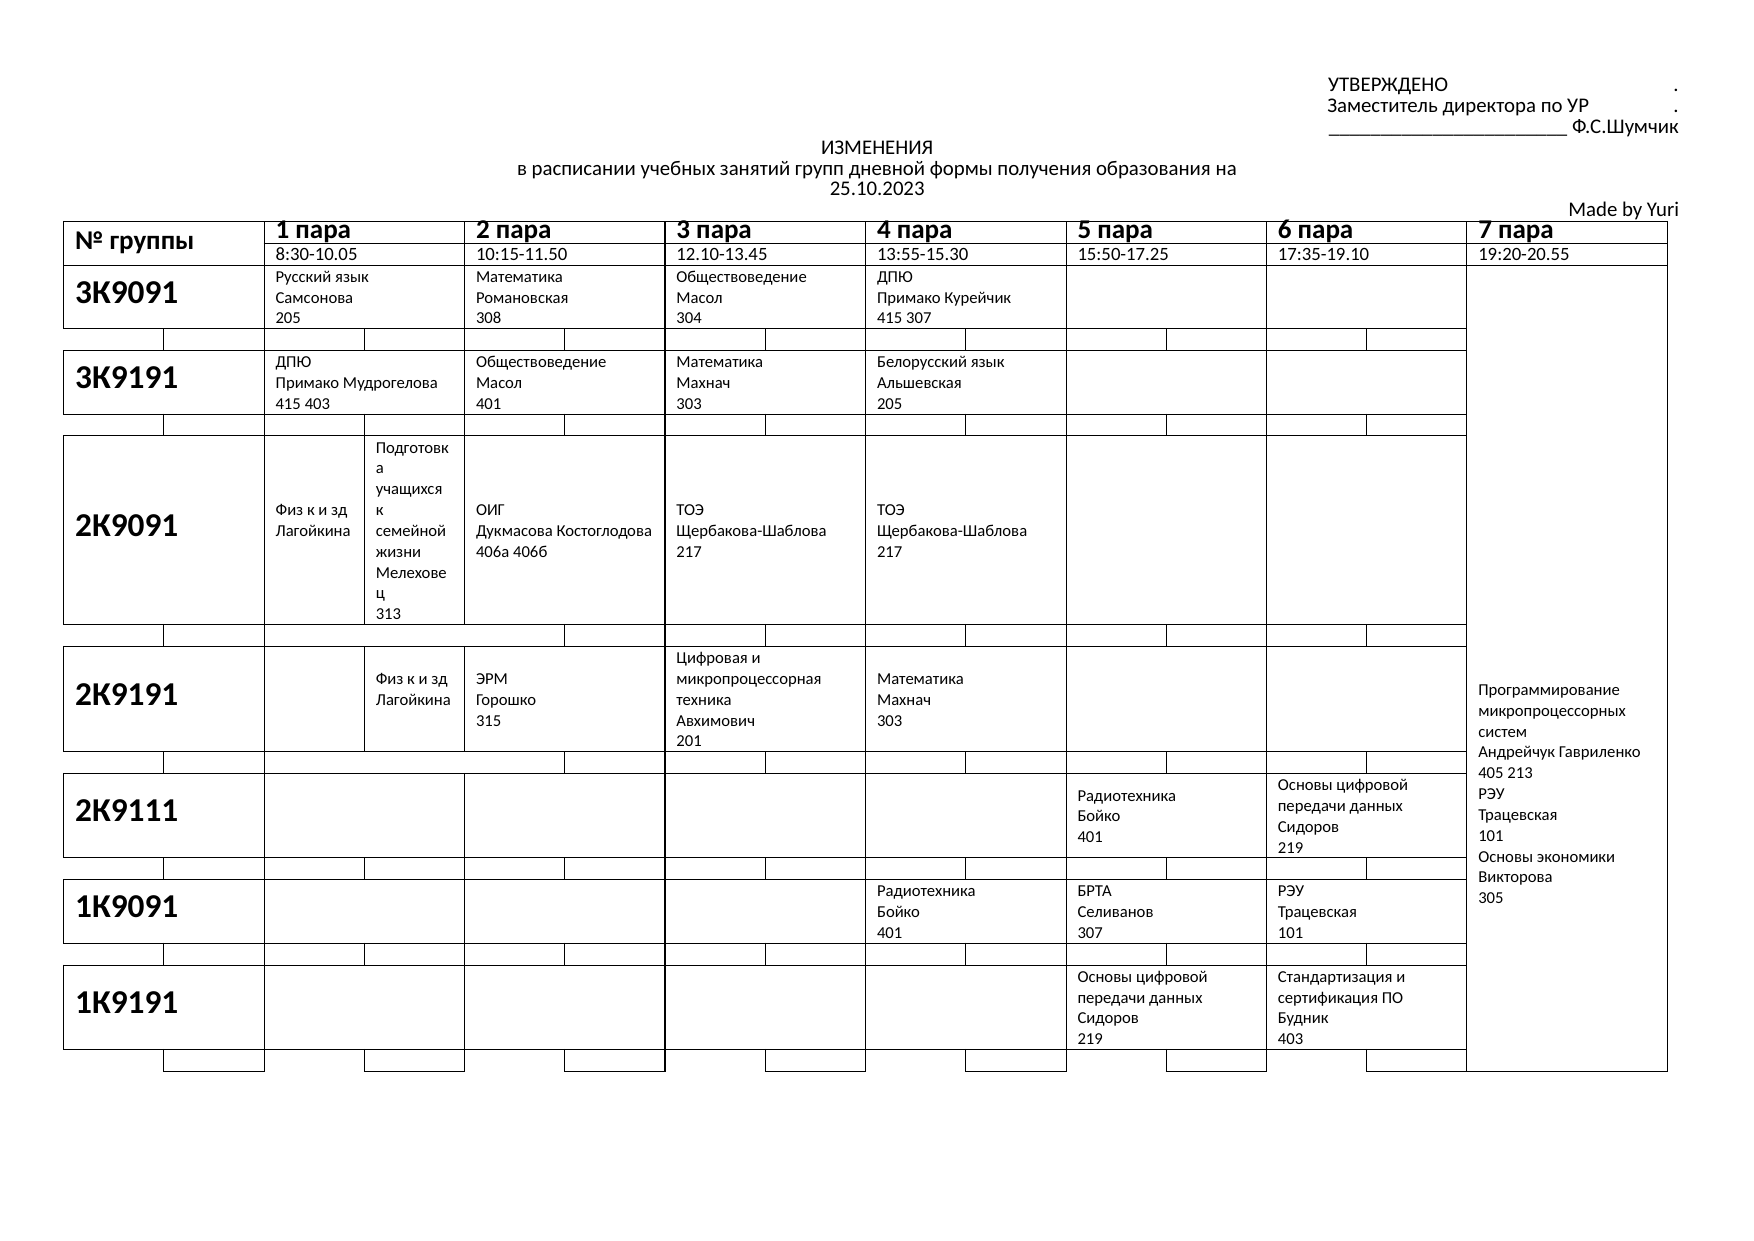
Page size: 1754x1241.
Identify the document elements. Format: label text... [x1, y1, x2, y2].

table_cell [1367, 435, 1466, 456]
table_cell Белорусский язык Альшевская 205 [866, 351, 1066, 434]
table_cell [666, 901, 865, 963]
table_cell [164, 435, 264, 456]
table_cell [365, 879, 464, 900]
table_cell [766, 773, 865, 794]
table_cell [1367, 1071, 1466, 1092]
table_cell [164, 1071, 264, 1092]
table_cell [164, 646, 264, 667]
table_cell Обществоведение Масол 304 [666, 266, 865, 328]
table_cell [365, 329, 464, 350]
table_cell [1067, 668, 1266, 772]
table_cell 3К9191 [64, 351, 264, 434]
table_cell 15:50-17.25 [1067, 244, 1266, 264]
table_cell 1К9091 [64, 901, 264, 963]
table_header 1 пара [265, 222, 464, 243]
table_cell [565, 965, 664, 985]
table_cell 8:30-10.05 [265, 244, 464, 264]
table_cell 3К9091 [64, 266, 264, 328]
table_cell 10:15-11.50 [465, 244, 664, 264]
table_cell [565, 435, 664, 456]
table_cell РЭУ Трацевская 101 [1267, 901, 1466, 963]
table_cell [966, 879, 1066, 900]
text УТВЕРЖДЕНО . [75, 75, 1679, 96]
table_cell Цифровая и микропроцессорная техника Авхимович 201 [666, 668, 865, 772]
text Заместитель директора по УР . [75, 96, 1679, 117]
table_cell 2К9091 [64, 457, 264, 645]
table_cell [866, 986, 1066, 1070]
table_cell 12.10-13.45 [666, 244, 865, 264]
table_cell Радиотехника Бойко 401 [1067, 795, 1266, 878]
table_cell Основы цифровой передачи данных Сидоров 219 [1267, 795, 1466, 878]
table_cell [265, 986, 464, 1070]
table_cell [565, 646, 664, 667]
table_header 5 пара [1067, 222, 1266, 243]
text 25.10.2023 [75, 179, 1679, 200]
text Made by Yuri [75, 200, 1679, 221]
table_cell [565, 329, 664, 350]
table_header 3 пара [666, 222, 865, 243]
table_cell 17:35-19.10 [1267, 244, 1466, 264]
table_cell [1367, 329, 1466, 350]
table_cell [1367, 773, 1466, 794]
table_cell [966, 773, 1066, 794]
table_header 7 пара [1467, 222, 1667, 243]
table_cell 1К9191 [64, 986, 264, 1070]
text в расписании учебных занятий групп дневной формы получения образования на [75, 158, 1679, 179]
table_cell Радиотехника Бойко 401 [866, 901, 1066, 963]
table_header 2 пара [465, 222, 664, 243]
table_cell [666, 795, 865, 878]
table_cell [1167, 1071, 1266, 1092]
text ИЗМЕНЕНИЯ [75, 137, 1679, 158]
table_cell [1267, 457, 1466, 645]
table_cell [465, 986, 664, 1070]
table_cell [164, 329, 264, 350]
table_cell 2К9191 [64, 668, 264, 772]
table_cell [1367, 965, 1466, 985]
table_cell [565, 773, 664, 794]
table_cell [1367, 879, 1466, 900]
table_cell [1267, 668, 1466, 772]
table_cell 13:55-15.30 [866, 244, 1066, 264]
table_cell [1067, 457, 1266, 645]
table_cell ТОЭ Щербакова-Шаблова 217 [666, 457, 865, 645]
table_cell Физ к и зд Лагойкина [365, 668, 464, 772]
table_cell ЭРМ Горошко 315 [465, 668, 664, 772]
table_cell [565, 879, 664, 900]
table_cell [766, 879, 865, 900]
table_cell [1067, 266, 1266, 328]
table_cell [966, 965, 1066, 985]
table_cell [565, 1071, 664, 1092]
table_cell [966, 646, 1066, 667]
table_cell [164, 879, 264, 900]
table_cell [766, 965, 865, 985]
table_cell [1267, 266, 1466, 328]
table_cell [966, 329, 1066, 350]
table_cell [666, 986, 865, 1070]
table_header 6 пара [1267, 222, 1466, 243]
table_cell Обществоведение Масол 401 [465, 351, 664, 434]
table_cell [265, 795, 464, 878]
table_cell Подготовка учащихся к семейной жизни Мелеховец 313 [365, 457, 464, 645]
table_cell ОИГ Дукмасова Костоглодова 406а 406б [465, 457, 664, 645]
table_cell [766, 1071, 865, 1092]
table_cell [465, 901, 664, 963]
table_cell [1467, 266, 1667, 1092]
table_cell [1367, 646, 1466, 667]
table_cell [766, 329, 865, 350]
table_cell Русский язык Самсонова 205 [265, 266, 464, 328]
table_cell [766, 646, 865, 667]
table_cell [866, 795, 1066, 878]
table_cell [265, 901, 464, 963]
table_header № группы [64, 222, 264, 264]
table_cell ТОЭ Щербакова-Шаблова 217 [866, 457, 1066, 645]
table_cell [966, 1071, 1066, 1092]
table_cell [1267, 351, 1466, 434]
table_cell [1167, 435, 1266, 456]
table_cell 2К9111 [64, 795, 264, 878]
table_cell Основы цифровой передачи данных Сидоров 219 [1067, 986, 1266, 1070]
table_cell Стандартизация и сертификация ПО Будник 403 [1267, 986, 1466, 1070]
table_cell [966, 435, 1066, 456]
table_cell [164, 773, 264, 794]
table_cell [1167, 879, 1266, 900]
table_cell ДПЮ Примако Курейчик 415 307 [866, 266, 1066, 328]
table_cell Математика Романовская 308 [465, 266, 664, 328]
table_cell [265, 668, 364, 772]
text _______________________ Ф.С.Шумчик [75, 117, 1679, 137]
table_header 4 пара [866, 222, 1066, 243]
table_cell [1167, 773, 1266, 794]
table_cell [365, 1071, 464, 1092]
table_cell [365, 965, 464, 985]
table_cell БРТА Селиванов 307 [1067, 901, 1266, 963]
table_cell [1167, 329, 1266, 350]
table_cell [465, 795, 664, 878]
table_cell [365, 435, 464, 456]
table_cell Физ к и зд Лагойкина [265, 457, 364, 645]
table_cell [1067, 351, 1266, 434]
table_cell [1167, 646, 1266, 667]
table_cell Математика Махнач 303 [866, 668, 1066, 772]
table_cell ДПЮ Примако Мудрогелова 415 403 [265, 351, 464, 434]
table_cell Математика Махнач 303 [666, 351, 865, 434]
table_cell [164, 965, 264, 985]
table_cell 19:20-20.55 [1467, 244, 1667, 264]
table_cell [1167, 965, 1266, 985]
table_cell [766, 435, 865, 456]
